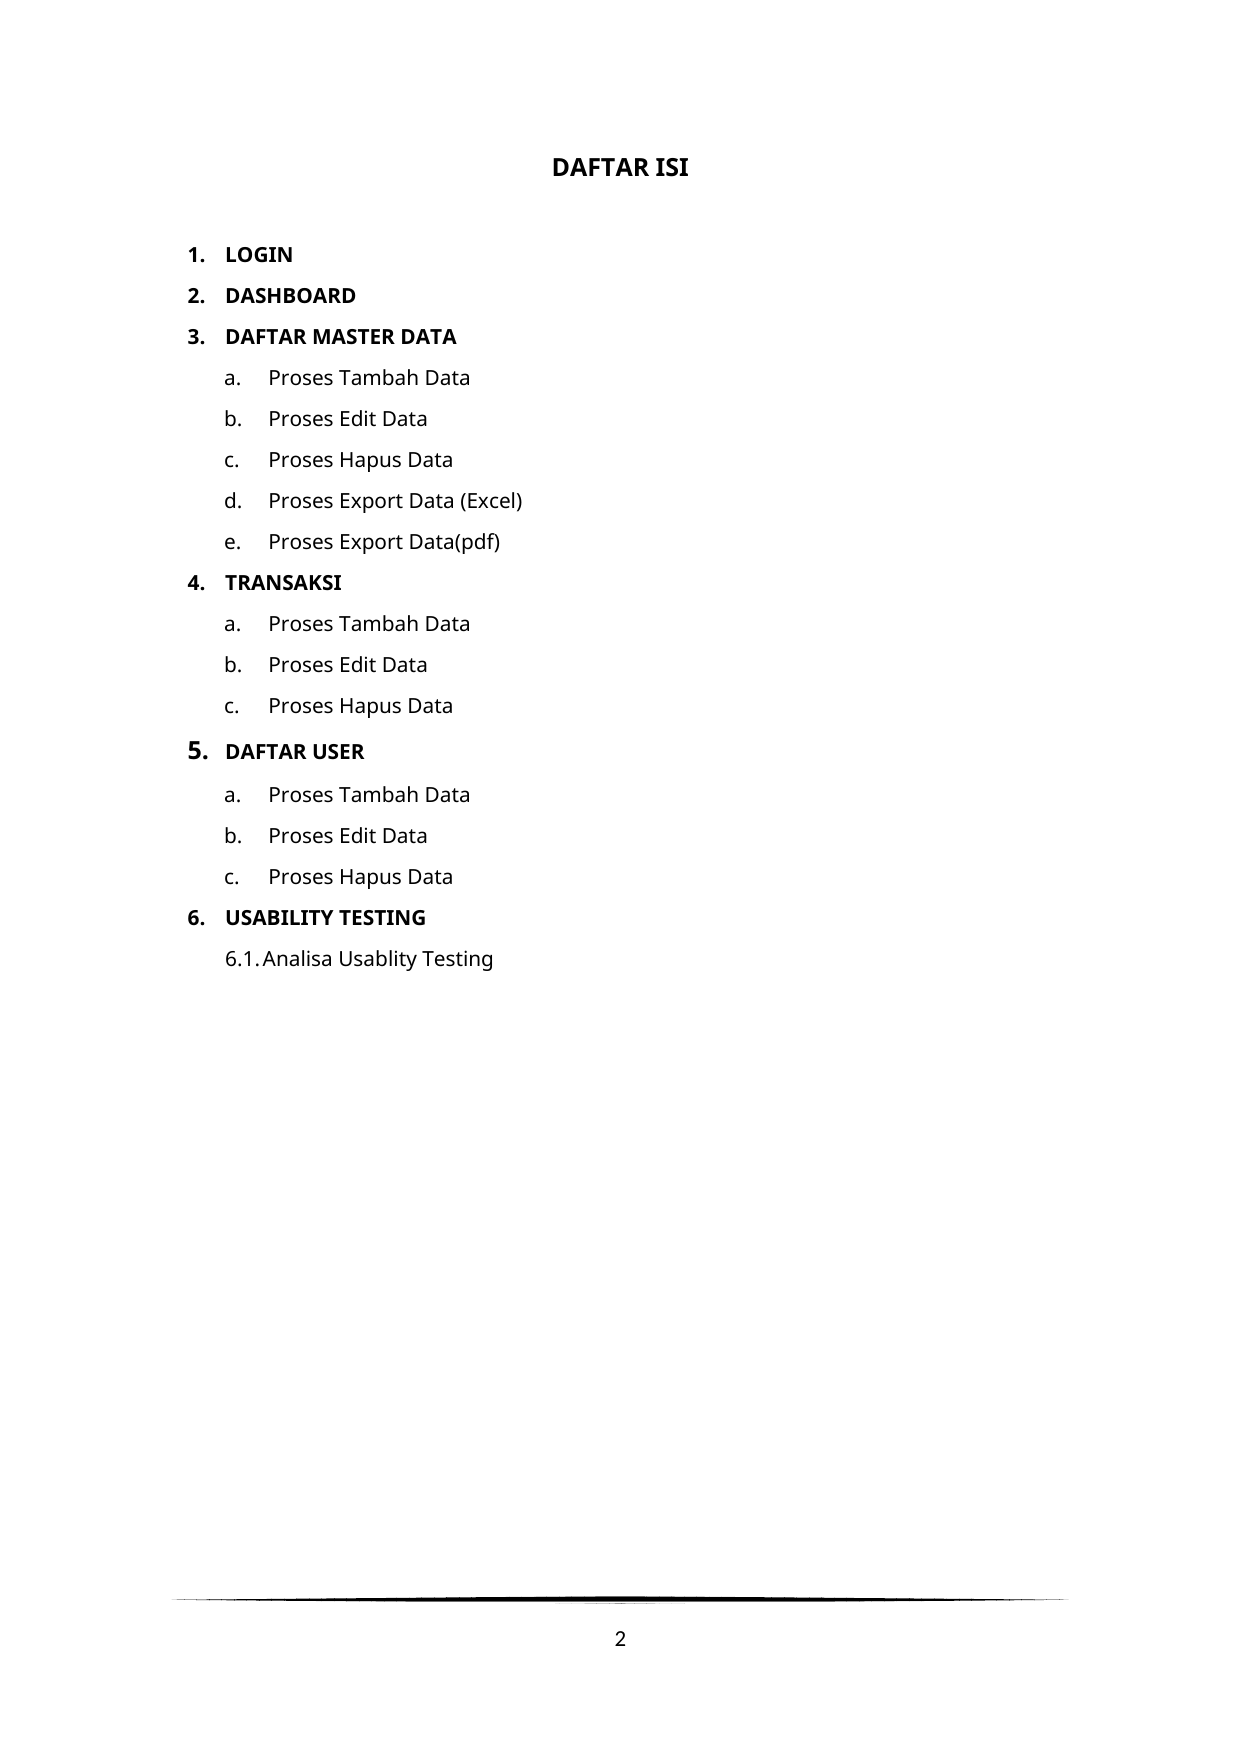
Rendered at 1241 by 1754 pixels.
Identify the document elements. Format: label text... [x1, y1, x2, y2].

list Proses Edit Data [224, 651, 1090, 679]
list Proses Edit Data [224, 404, 1090, 433]
picture [171, 1596, 1069, 1604]
subtitle DAFTAR ISI [150, 150, 1090, 184]
list Analisa Usablity Testing [225, 944, 1090, 972]
list DAFTAR MASTER DATA [187, 322, 1090, 351]
list Proses Edit Data [224, 821, 1090, 849]
list Proses Tambah Data [224, 609, 1090, 638]
list Proses Tambah Data [224, 780, 1090, 808]
list Proses Hapus Data [224, 862, 1090, 890]
list Proses Tambah Data [224, 363, 1090, 392]
list USABILITY TESTING [187, 903, 1090, 931]
list DAFTAR USER [187, 733, 1090, 767]
list Proses Hapus Data [224, 692, 1090, 720]
list DASHBOARD [187, 281, 1090, 310]
list Proses Hapus Data [224, 445, 1090, 474]
list Proses Export Data (Excel) [224, 486, 1090, 515]
list LOGIN [187, 240, 1090, 269]
list TRANSAKSI [187, 568, 1090, 597]
list Proses Export Data(pdf) [224, 527, 1090, 556]
